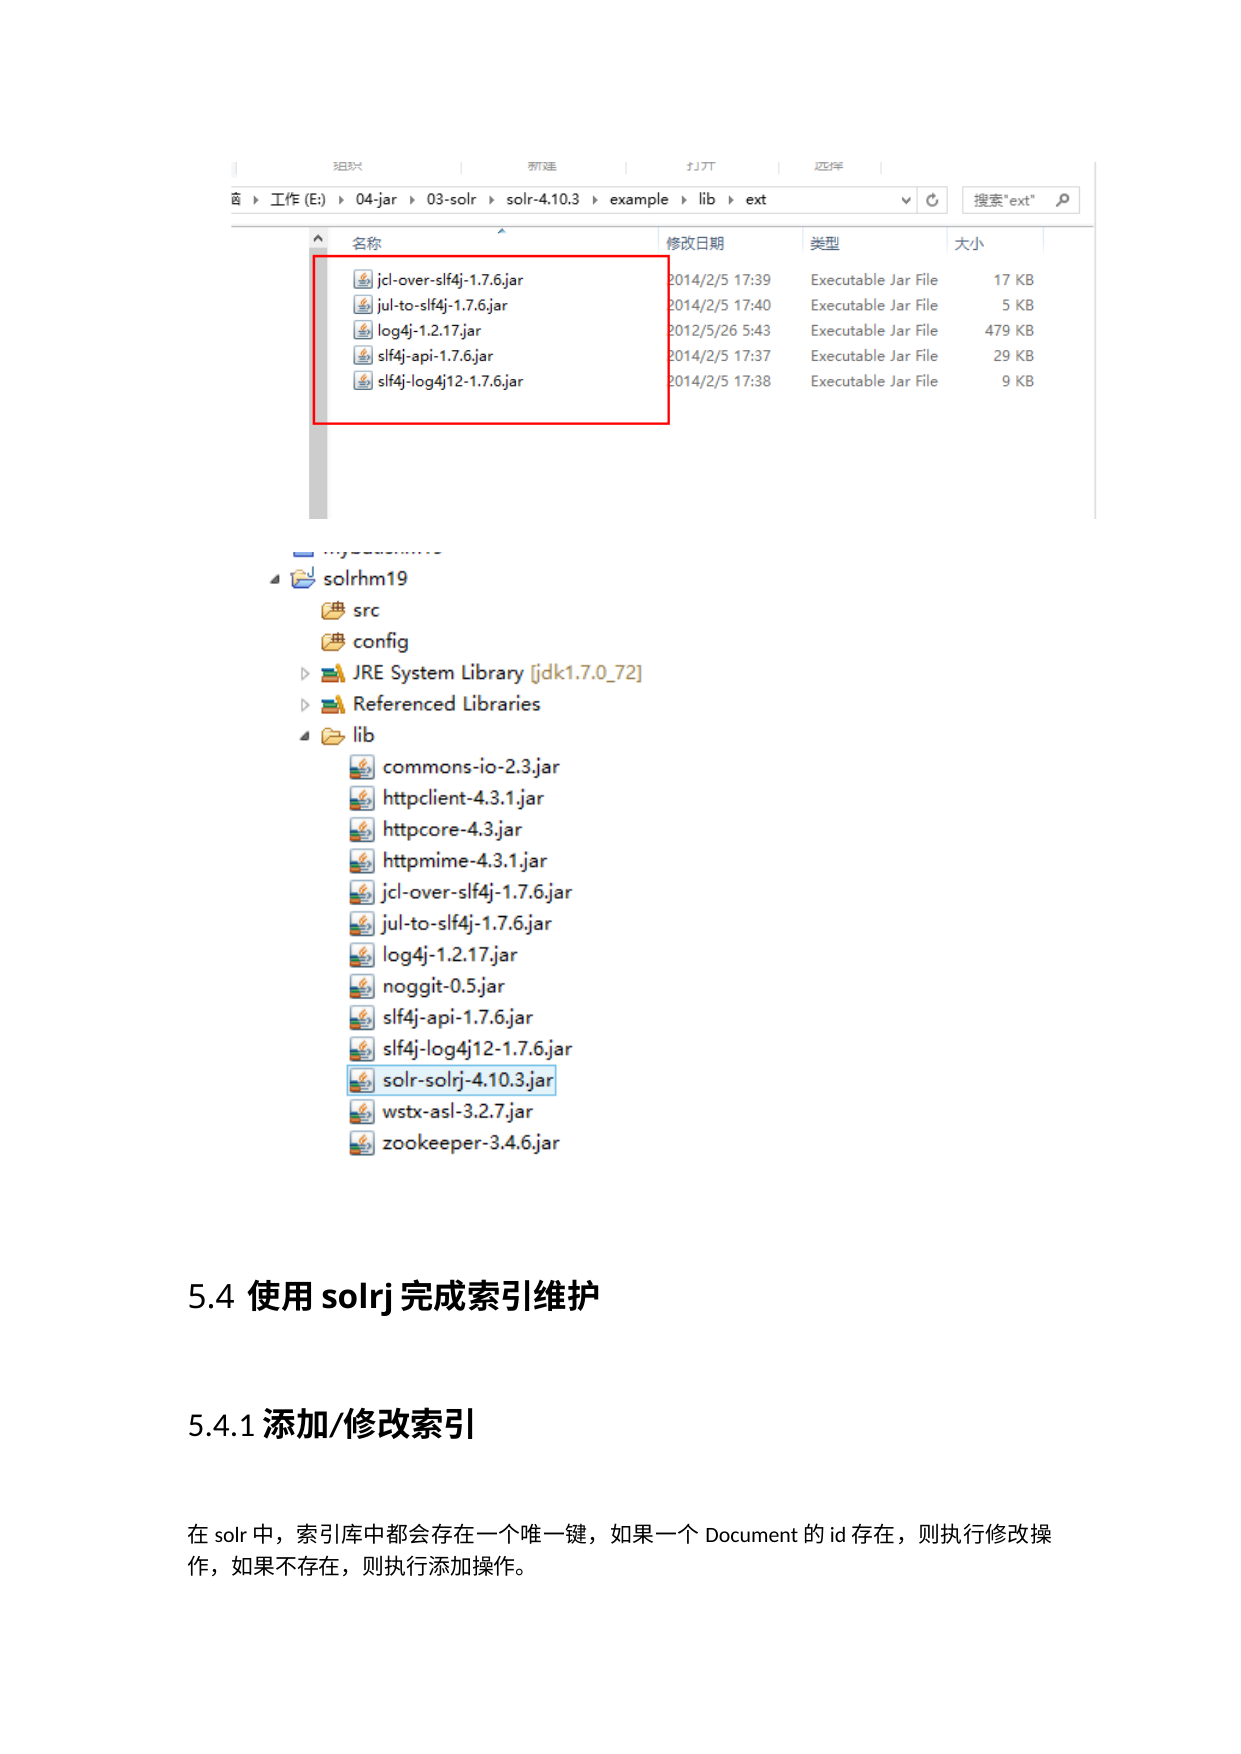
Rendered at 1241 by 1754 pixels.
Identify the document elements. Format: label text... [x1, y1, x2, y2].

subtitle 添加/修改索引 [187, 1389, 1053, 1454]
picture [231, 552, 693, 1173]
picture [231, 162, 1097, 519]
text 在solr中，索引库中都会存在一个唯一键，如果一个Document的id存在，则执行修改操作，如果不存在，则执行添加操作。 [187, 1516, 1053, 1581]
subtitle 使用solrj完成索引维护 [187, 1262, 1053, 1327]
